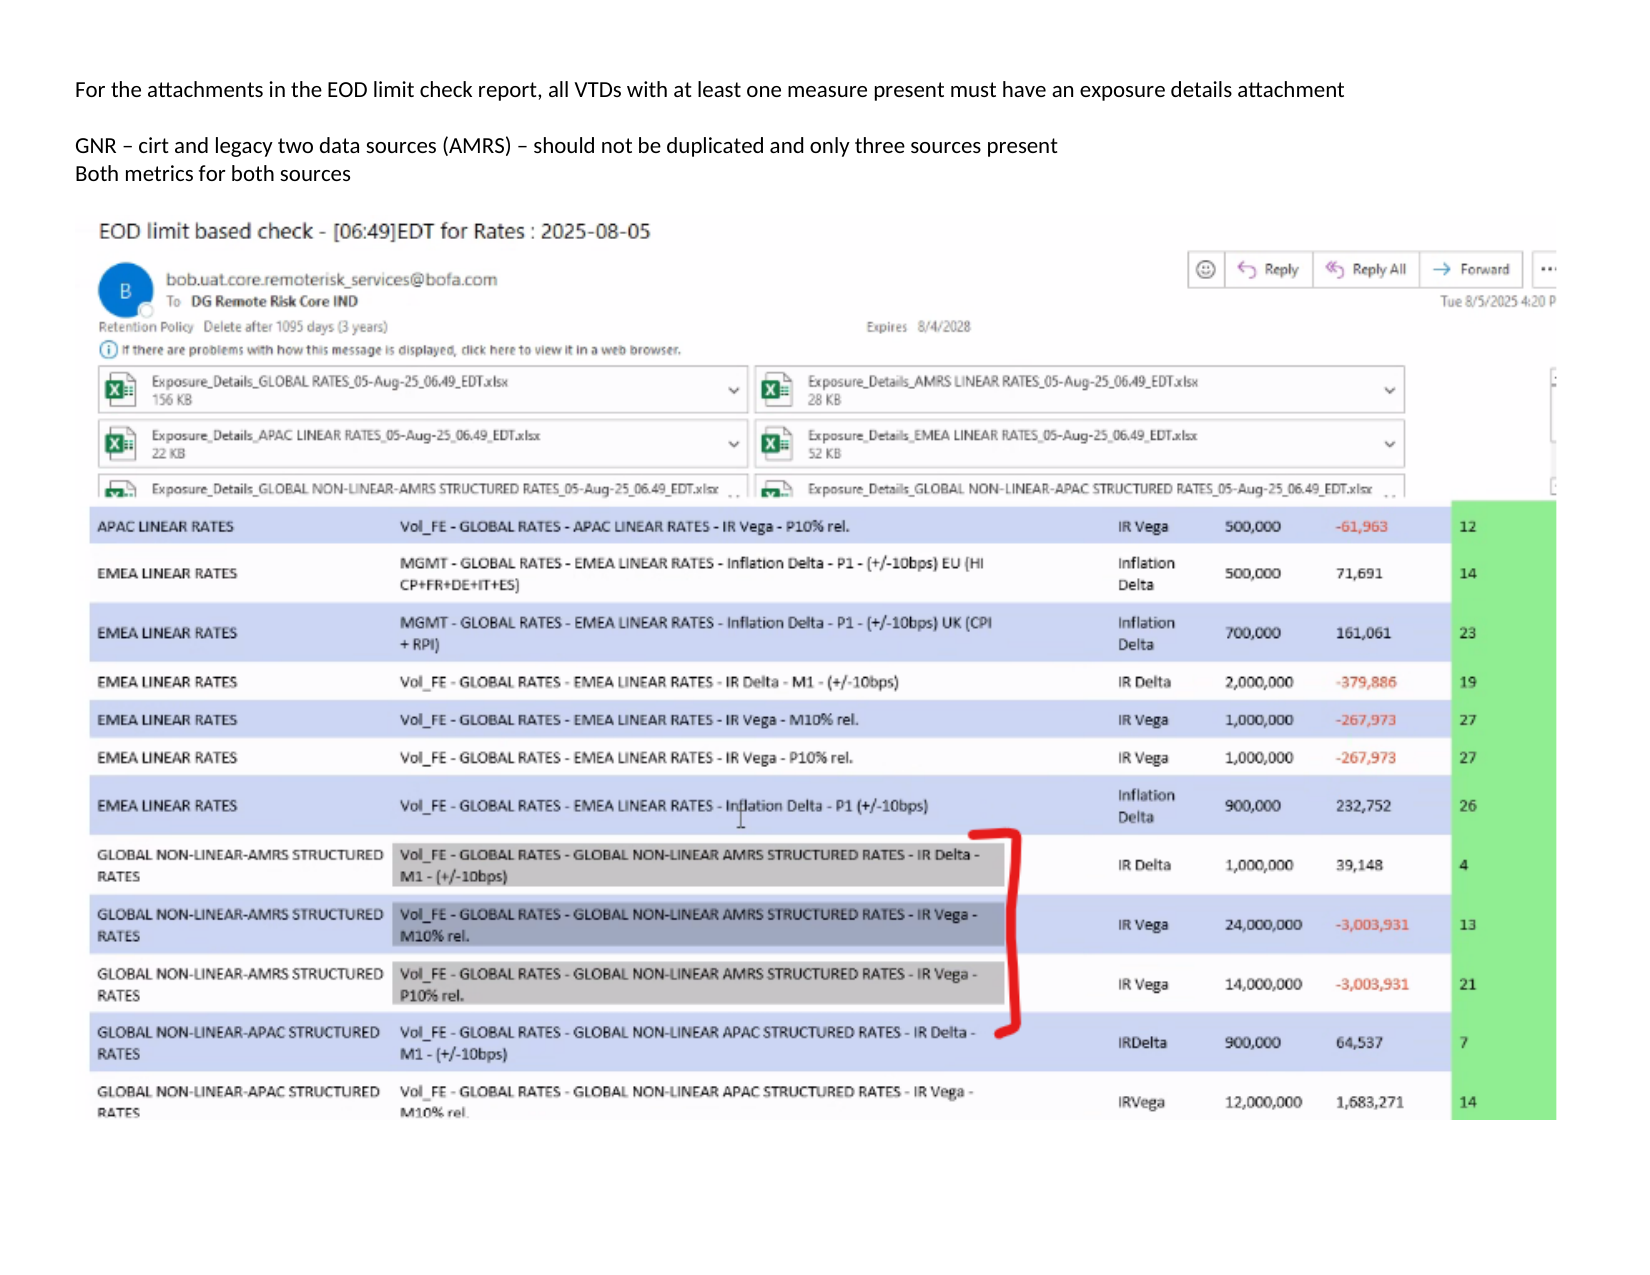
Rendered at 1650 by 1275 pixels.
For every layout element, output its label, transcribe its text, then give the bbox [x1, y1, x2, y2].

text Both metrics for both sources [75, 159, 1575, 187]
text For the attachments in the EOD limit check report, all VTDs with at least one measure present must have an exposure details attachment [75, 75, 1575, 103]
text GNR – cirt and legacy two data sources (AMRS) – should not be duplicated and only three sources present [75, 131, 1575, 159]
picture [75, 215, 1557, 1120]
